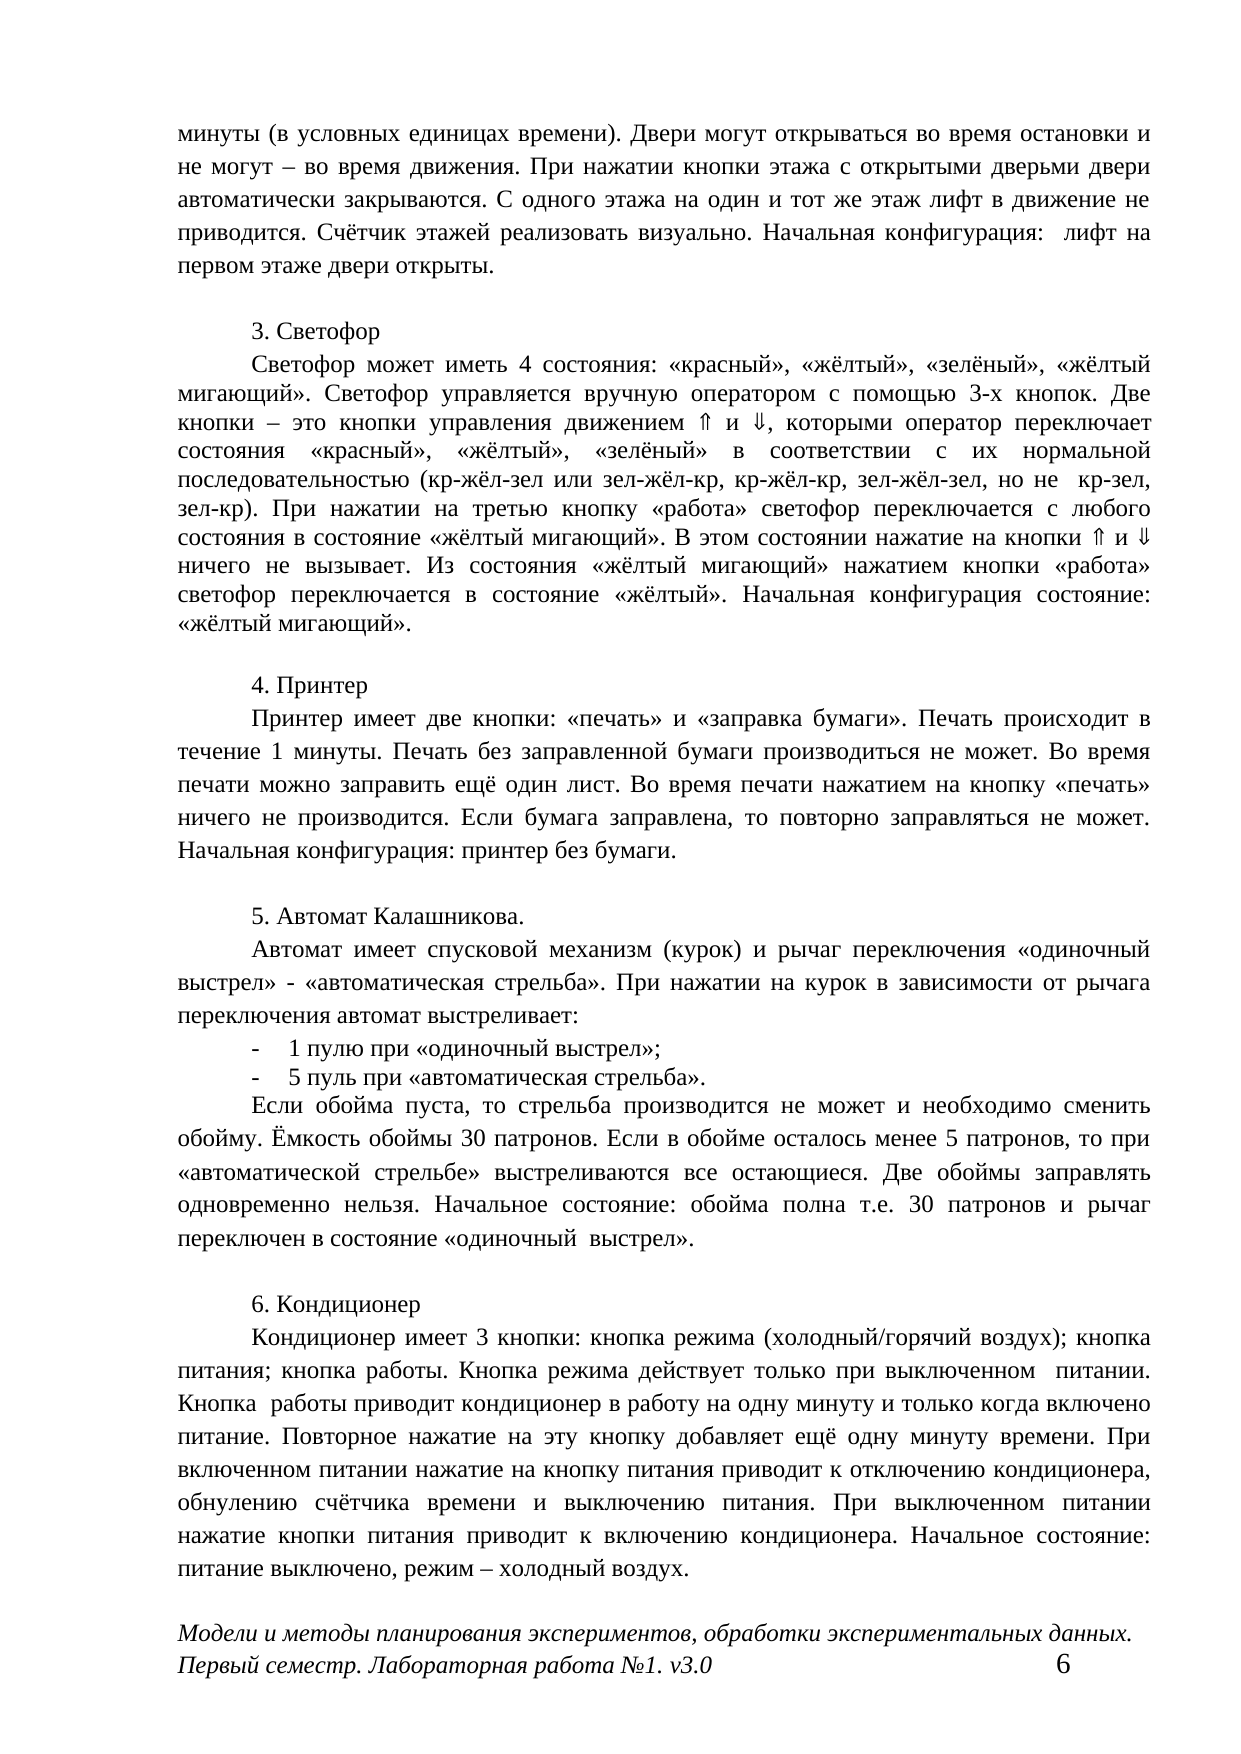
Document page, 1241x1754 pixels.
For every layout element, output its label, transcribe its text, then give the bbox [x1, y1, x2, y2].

text 5. Автомат Калашникова. [177, 901, 1152, 930]
text Светофор может иметь 4 состояния: «красный», «жёлтый», «зелёный», «жёлтый мигающий». Светофор управляется вручную оператором с помощью 3-х кнопок. Две кнопки – это кнопки управления движением и , которыми оператор переключает состояния «красный», «жёлтый», «зелёный» в соответствии с их нормальной последовательностью (кр-жёл-зел или зел-жёл-кр, кр-жёл-кр, зел-жёл-зел, но не кр-зел, зел-кр). При нажатии на третью кнопку «работа» светофор переключается с любого состояния в состояние «жёлтый мигающий». В этом состоянии нажатие на кнопки и ничего не вызывает. Из состояния «жёлтый мигающий» нажатием кнопки «работа» светофор переключается в состояние «жёлтый». Начальная конфигурация состояние: «жёлтый мигающий». [177, 349, 1152, 637]
list 1 пулю при «одиночный выстрел»; [177, 1033, 1152, 1062]
text 6. Кондиционер [177, 1289, 1152, 1317]
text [177, 118, 1152, 279]
text 4. Принтер [177, 670, 1152, 698]
list 5 пуль при «автоматическая стрельба». [177, 1062, 1152, 1091]
text 3. Светофор [177, 316, 1152, 345]
text Если обойма пуста, то стрельба производится не может и необходимо сменить обойму. Ёмкость обоймы 30 патронов. Если в обойме осталось менее 5 патронов, то при «автоматической стрельбе» выстреливаются все остающиеся. Две обоймы заправлять одновременно нельзя. Начальное состояние: обойма полна т.е. 30 патронов и рычаг переключен в состояние «одиночный выстрел». [177, 1091, 1152, 1251]
text Автомат имеет спусковой механизм (курок) и рычаг переключения «одиночный выстрел» - «автоматическая стрельба». При нажатии на курок в зависимости от рычага переключения автомат выстреливает: [177, 934, 1152, 1029]
text Принтер имеет две кнопки: «печать» и «заправка бумаги». Печать происходит в течение 1 минуты. Печать без заправленной бумаги производиться не может. Во время печати можно заправить ещё один лист. Во время печати нажатием на кнопку «печать» ничего не производится. Если бумага заправлена, то повторно заправляться не может. Начальная конфигурация: принтер без бумаги. [177, 703, 1152, 864]
text Кондиционер имеет 3 кнопки: кнопка режима (холодный/горячий воздух); кнопка питания; кнопка работы. Кнопка режима действует только при выключенном питании. Кнопка работы приводит кондиционер в работу на одну минуту и только когда включено питание. Повторное нажатие на эту кнопку добавляет ещё одну минуту времени. При включенном питании нажатие на кнопку питания приводит к отключению кондиционера, обнулению счётчика времени и выключению питания. При выключенном питании нажатие кнопки питания приводит к включению кондиционера. Начальное состояние: питание выключено, режим – холодный воздух. [177, 1322, 1152, 1582]
